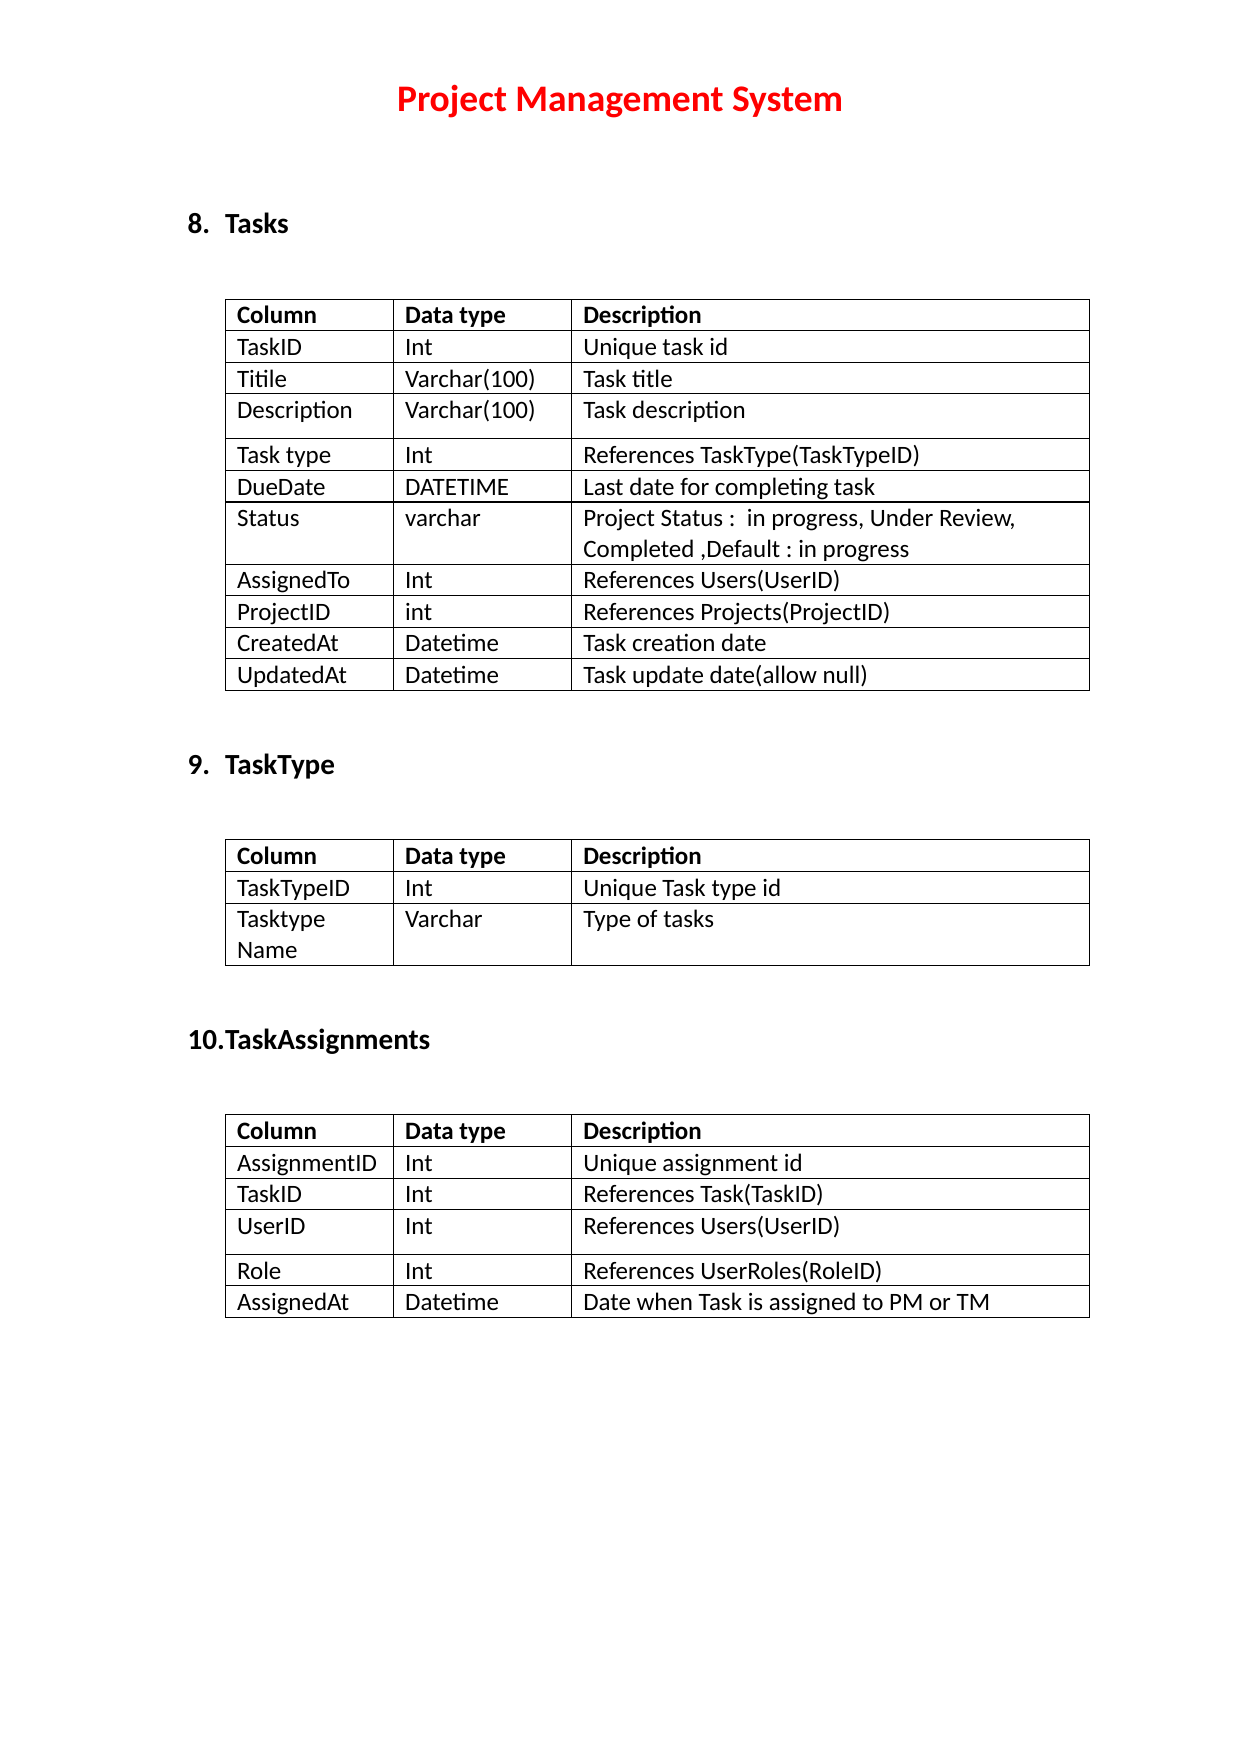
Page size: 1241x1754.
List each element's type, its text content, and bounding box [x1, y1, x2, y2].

table_cell ProjectID [226, 596, 393, 627]
table_header Description [572, 300, 1089, 330]
list Tasks [187, 205, 1090, 241]
table_cell Task type [226, 439, 393, 470]
table_cell AssignedTo [226, 565, 393, 595]
table_cell References UserRoles(RoleID) [572, 1255, 1089, 1285]
table_cell DueDate [226, 471, 393, 501]
table_cell Task creation date [572, 628, 1089, 658]
table_cell Tasktype Name [226, 904, 393, 964]
table_header Column [226, 1115, 393, 1146]
table_cell Titile [226, 363, 393, 393]
table_cell Int [394, 1210, 571, 1254]
table_cell Task title [572, 363, 1089, 393]
table_cell Int [394, 439, 571, 470]
list TaskType [187, 746, 1090, 781]
table_header Data type [394, 840, 571, 871]
table_cell Int [394, 872, 571, 902]
table_cell References TaskType(TaskTypeID) [572, 439, 1089, 470]
table_cell Role [226, 1255, 393, 1285]
table_cell References Projects(ProjectID) [572, 596, 1089, 627]
table_cell TaskTypeID [226, 872, 393, 902]
table_cell References Users(UserID) [572, 565, 1089, 595]
table_cell References Users(UserID) [572, 1210, 1089, 1254]
table_cell Unique task id [572, 331, 1089, 362]
table_cell varchar [394, 503, 571, 563]
table_cell AssignmentID [226, 1147, 393, 1177]
table_cell Project Status : in progress, Under Review, Completed ,Default : in progress [572, 503, 1089, 563]
table_cell DATETIME [394, 471, 571, 501]
table_cell Unique assignment id [572, 1147, 1089, 1177]
table_header Column [226, 840, 393, 871]
table_header Data type [394, 1115, 571, 1146]
table_header Description [572, 840, 1089, 871]
table_cell Int [394, 1255, 571, 1285]
table_header Description [572, 1115, 1089, 1146]
table_cell UserID [226, 1210, 393, 1254]
table_cell References Task(TaskID) [572, 1179, 1089, 1209]
table_cell Datetime [394, 1286, 571, 1317]
table_cell TaskID [226, 331, 393, 362]
table_cell Task description [572, 394, 1089, 438]
table_cell Varchar(100) [394, 394, 571, 438]
table_cell Datetime [394, 659, 571, 690]
table_cell Int [394, 1179, 571, 1209]
table_cell Varchar(100) [394, 363, 571, 393]
table_cell Date when Task is assigned to PM or TM [572, 1286, 1089, 1317]
table_cell Unique Task type id [572, 872, 1089, 902]
table_cell CreatedAt [226, 628, 393, 658]
table_cell TaskID [226, 1179, 393, 1209]
table_cell Int [394, 1147, 571, 1177]
table_cell Datetime [394, 628, 571, 658]
table_header Column [226, 300, 393, 330]
table_cell Description [226, 394, 393, 438]
table_cell Status [226, 503, 393, 563]
table_cell Last date for completing task [572, 471, 1089, 501]
table_cell Int [394, 565, 571, 595]
table_cell AssignedAt [226, 1286, 393, 1317]
table_cell int [394, 596, 571, 627]
table_cell UpdatedAt [226, 659, 393, 690]
table_cell Varchar [394, 904, 571, 964]
table_cell Type of tasks [572, 904, 1089, 964]
table_cell Task update date(allow null) [572, 659, 1089, 690]
table_cell Int [394, 331, 571, 362]
list TaskAssignments [187, 1021, 1090, 1056]
table_header Data type [394, 300, 571, 330]
